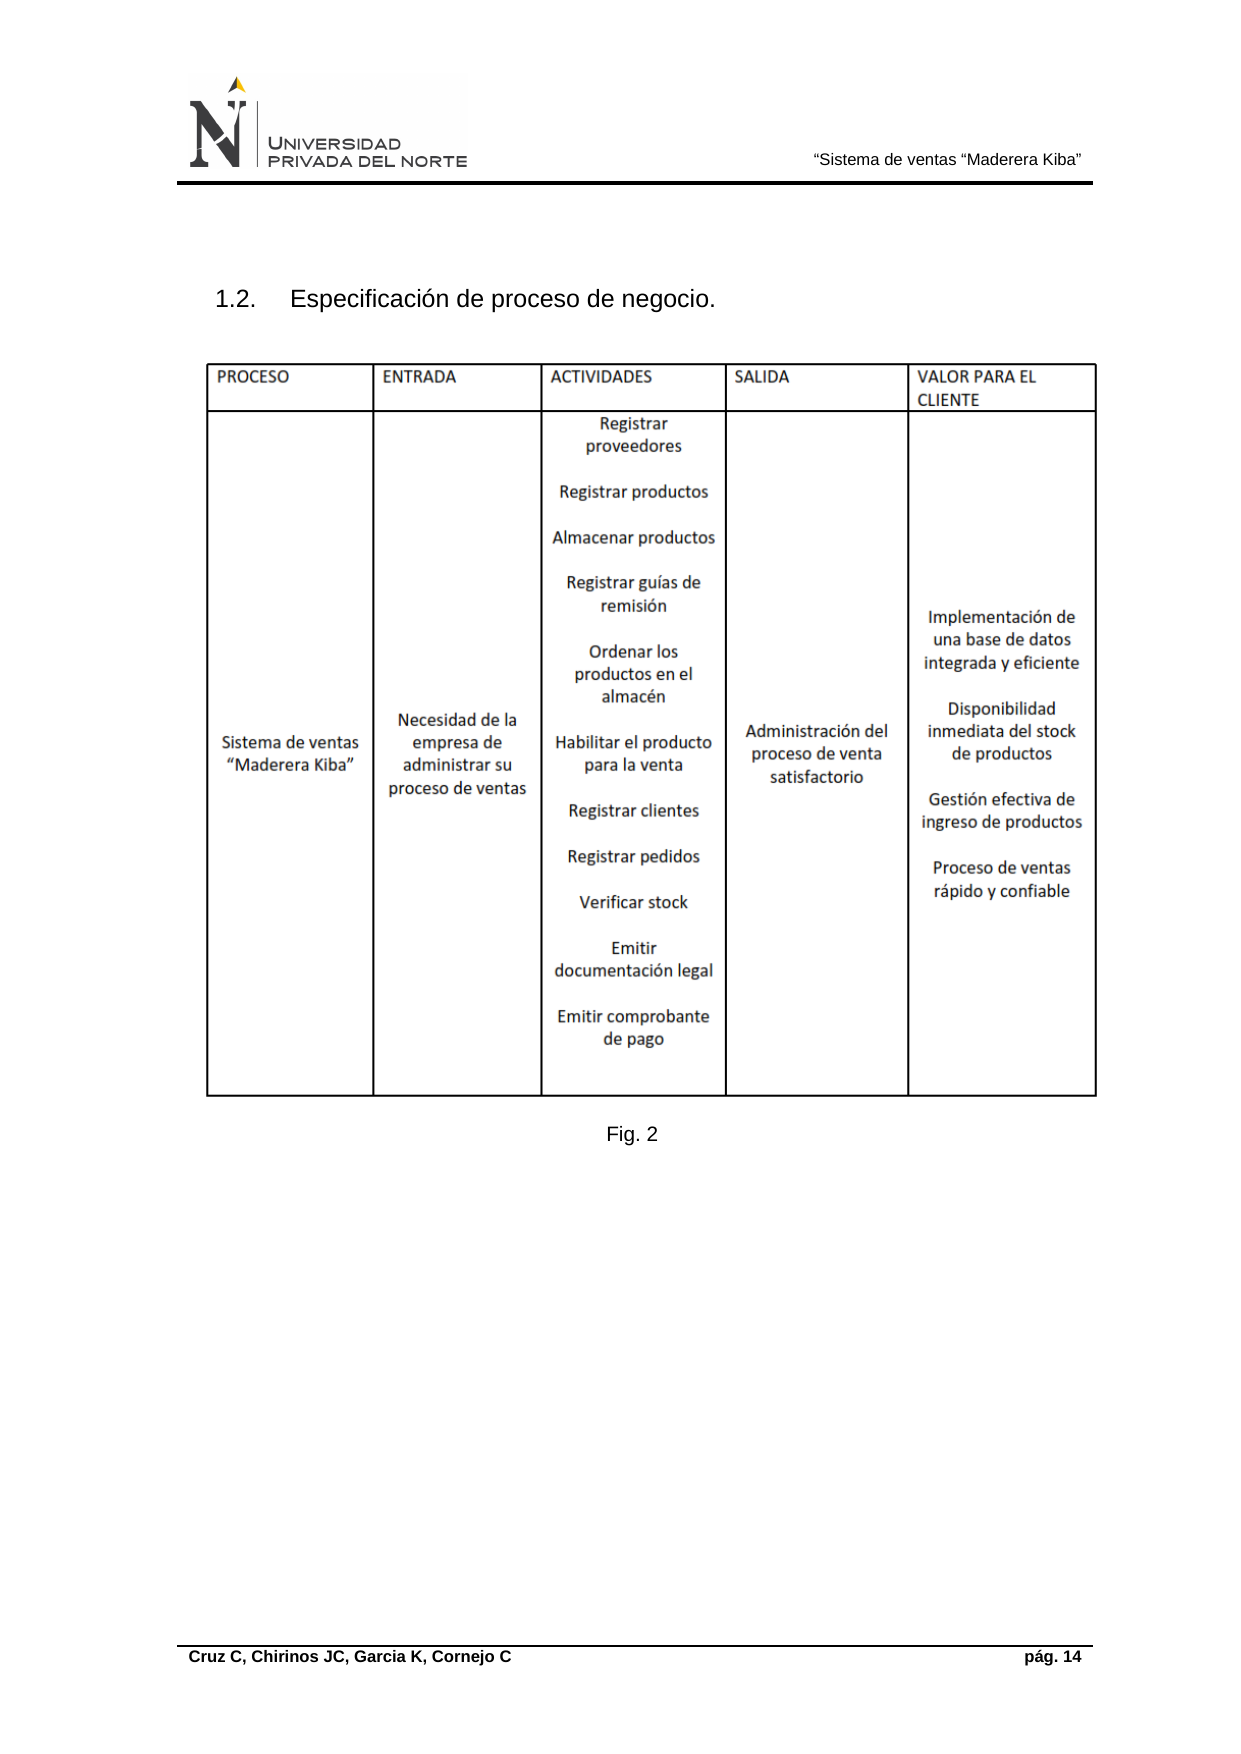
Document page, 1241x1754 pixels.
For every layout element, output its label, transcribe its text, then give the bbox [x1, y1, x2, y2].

picture [191, 352, 1108, 1111]
list Especificación de proceso de negocio. [215, 284, 1092, 313]
picture [188, 73, 469, 169]
